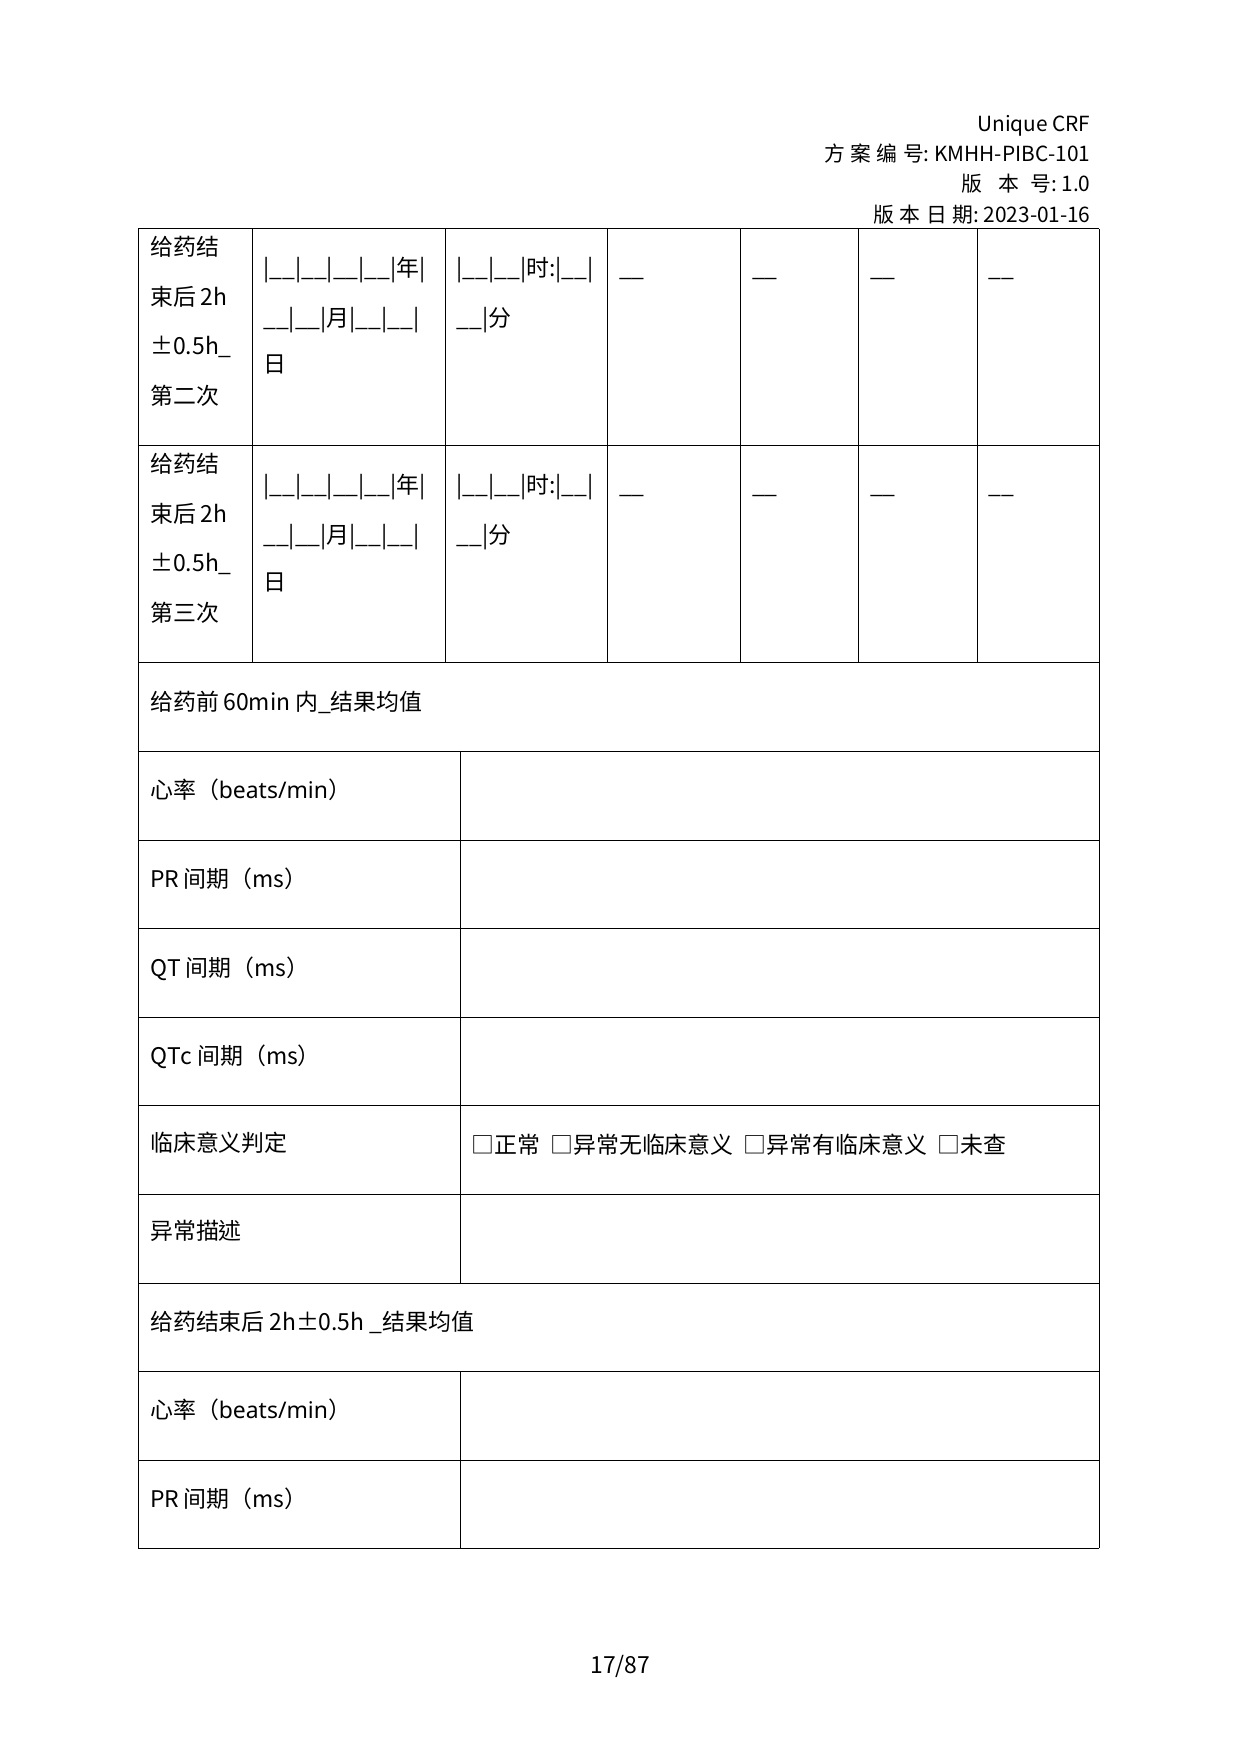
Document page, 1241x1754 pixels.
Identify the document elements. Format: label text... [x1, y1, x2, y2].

table_cell PR间期（ms） [139, 1461, 460, 1548]
table_cell |__|__|时:|__|__|分 [446, 446, 607, 662]
table_cell [461, 1195, 1099, 1282]
table_cell 给药结束后2h±0.5h_第三次 [139, 446, 252, 662]
table_cell 临床意义判定 [139, 1106, 460, 1194]
table_cell [461, 1018, 1099, 1105]
table_cell QT间期（ms） [139, 929, 460, 1017]
table_cell [461, 1372, 1099, 1460]
table_cell 异常描述 [139, 1195, 460, 1282]
table_cell [461, 1461, 1099, 1548]
table_cell __ [978, 446, 1099, 662]
table_cell __ [859, 446, 977, 662]
table_cell __ [978, 229, 1099, 445]
table_cell |__|__|时:|__|__|分 [446, 229, 607, 445]
table_cell __ [608, 446, 740, 662]
table_cell □正常 □异常无临床意义 □异常有临床意义 □未查 [461, 1106, 1099, 1194]
table_cell __ [741, 229, 858, 445]
table_cell __ [608, 229, 740, 445]
table_cell [461, 841, 1099, 928]
table_cell PR间期（ms） [139, 841, 460, 928]
table_cell __ [741, 446, 858, 662]
table_cell 心率（beats/min） [139, 1372, 460, 1460]
table_cell 给药结束后2h±0.5h_第二次 [139, 229, 252, 445]
table_cell 给药前60min内_结果均值 [139, 663, 1099, 751]
table_cell [461, 929, 1099, 1017]
table_cell 心率（beats/min） [139, 752, 460, 839]
table_cell __ [859, 229, 977, 445]
table_cell [461, 752, 1099, 839]
table_cell QTc间期（ms） [139, 1018, 460, 1105]
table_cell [253, 229, 445, 445]
table_cell |__|__|__|__|年|__|__|月|__|__|日 [253, 446, 445, 662]
table_cell 给药结束后2h±0.5h _结果均值 [139, 1284, 1099, 1371]
